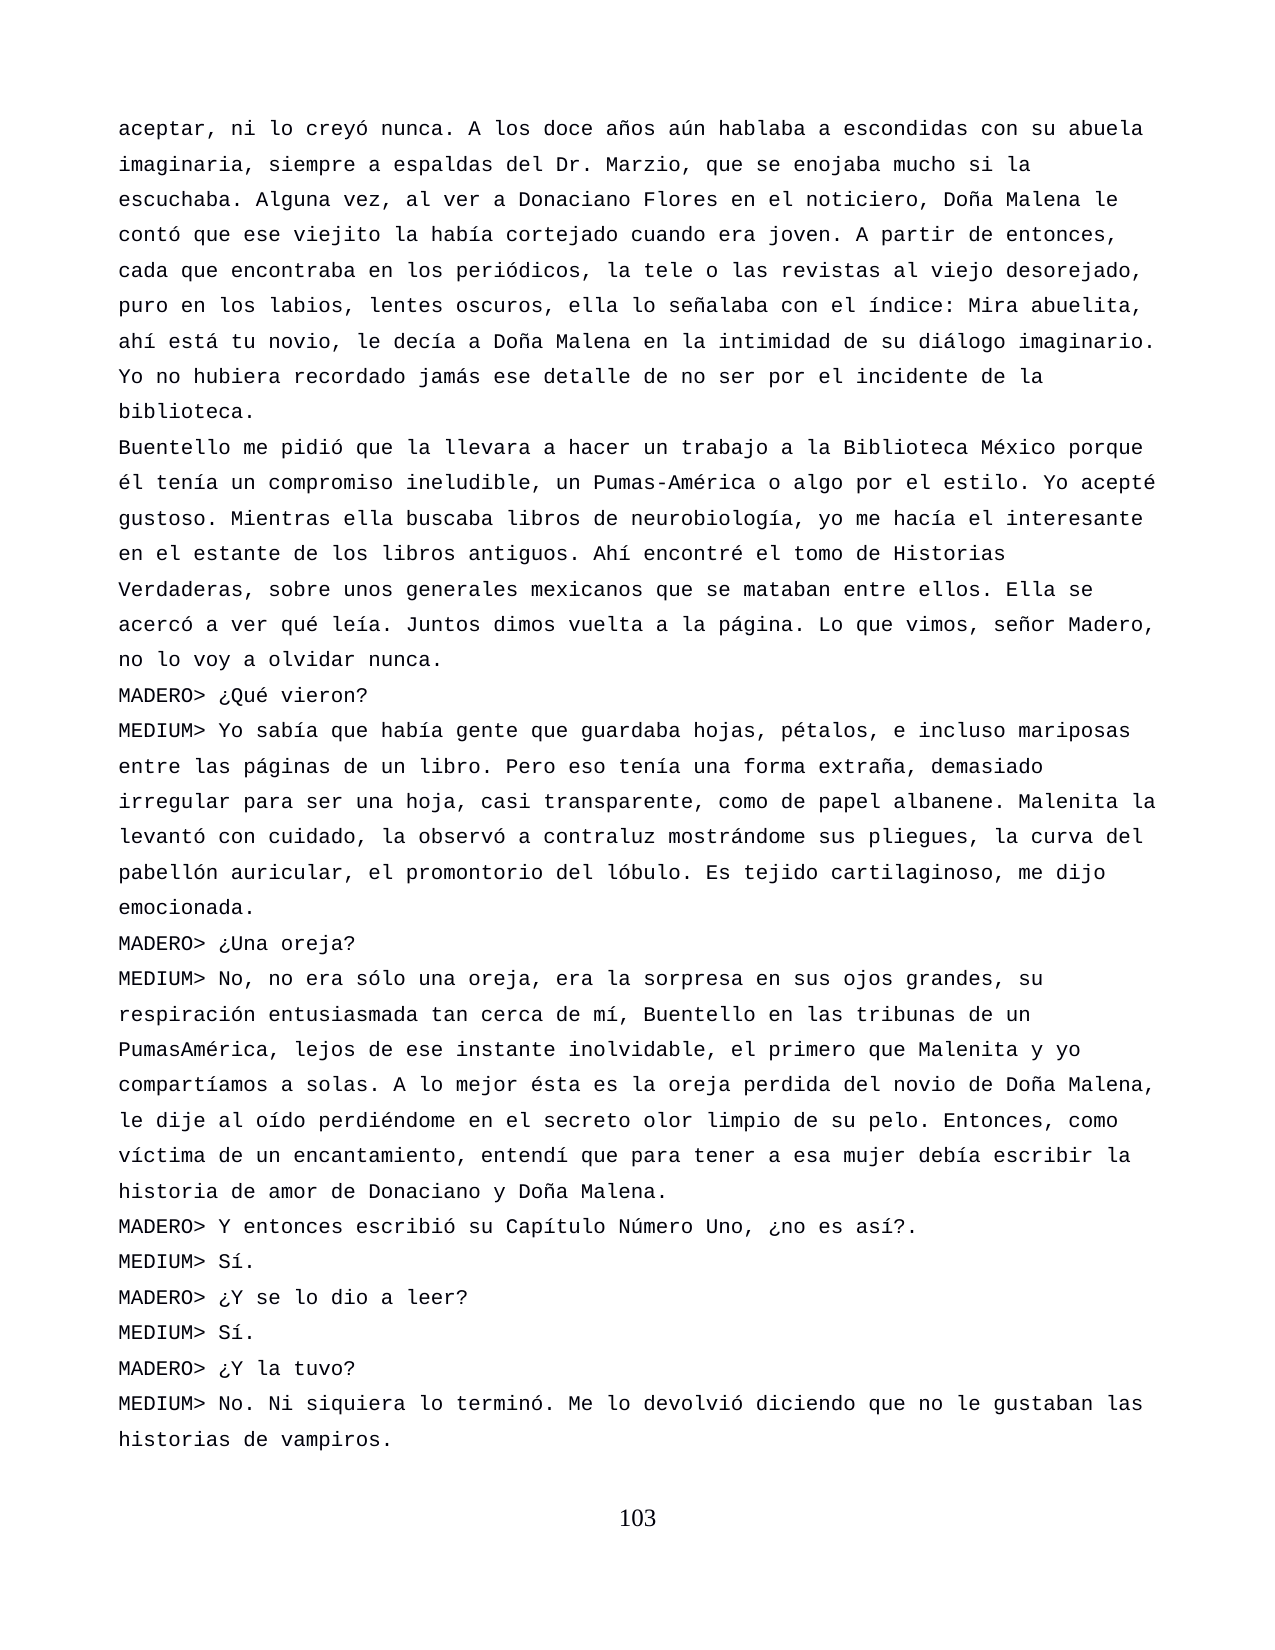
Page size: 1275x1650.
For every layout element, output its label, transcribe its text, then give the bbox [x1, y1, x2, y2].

text MADERO> ¿Qué vieron? [118, 685, 1157, 708]
text MADERO> ¿Y la tuvo? [118, 1358, 1157, 1381]
text MEDIUM> No, no era sólo una oreja, era la sorpresa en sus ojos grandes, su respiración entusiasmada tan cerca de mí, Buentello en las tribunas de un PumasAmérica, lejos de ese instante inolvidable, el primero que Malenita y yo compartíamos a solas. A lo mejor ésta es la oreja perdida del novio de Doña Malena, le dije al oído perdiéndome en el secreto olor limpio de su pelo. Entonces, como víctima de un encantamiento, entendí que para tener a esa mujer debía escribir la historia de amor de Donaciano y Doña Malena. [118, 968, 1157, 1204]
text MEDIUM> No. Ni siquiera lo terminó. Me lo devolvió diciendo que no le gustaban las historias de vampiros. [118, 1393, 1157, 1452]
text MADERO> ¿Y se lo dio a leer? [118, 1287, 1157, 1311]
text él tenía un compromiso ineludible, un Pumas-América o algo por el estilo. Yo acepté gustoso. Mientras ella buscaba libros de neurobiología, yo me hacía el interesante en el estante de los libros antiguos. Ahí encontré el tomo de Historias [118, 472, 1157, 567]
text MEDIUM> Yo sabía que había gente que guardaba hojas, pétalos, e incluso mariposas entre las páginas de un libro. Pero eso tenía una forma extraña, demasiado irregular para ser una hoja, casi transparente, como de papel albanene. Malenita la levantó con cuidado, la observó a contraluz mostrándome sus pliegues, la curva del pabellón auricular, el promontorio del lóbulo. Es tejido cartilaginoso, me dijo emocionada. [118, 720, 1157, 921]
text MADERO> ¿Una oreja? [118, 933, 1157, 956]
text MADERO> Y entonces escribió su Capítulo Número Uno, ¿no es así?. [118, 1216, 1157, 1240]
text MEDIUM> Sí. [118, 1322, 1157, 1346]
text MEDIUM> Sí. [118, 1251, 1157, 1275]
text Verdaderas, sobre unos generales mexicanos que se mataban entre ellos. Ella se acercó a ver qué leía. Juntos dimos vuelta a la página. Lo que vimos, señor Madero, no lo voy a olvidar nunca. [118, 578, 1157, 673]
text Buentello me pidió que la llevara a hacer un trabajo a la Biblioteca México porque [118, 437, 1157, 461]
